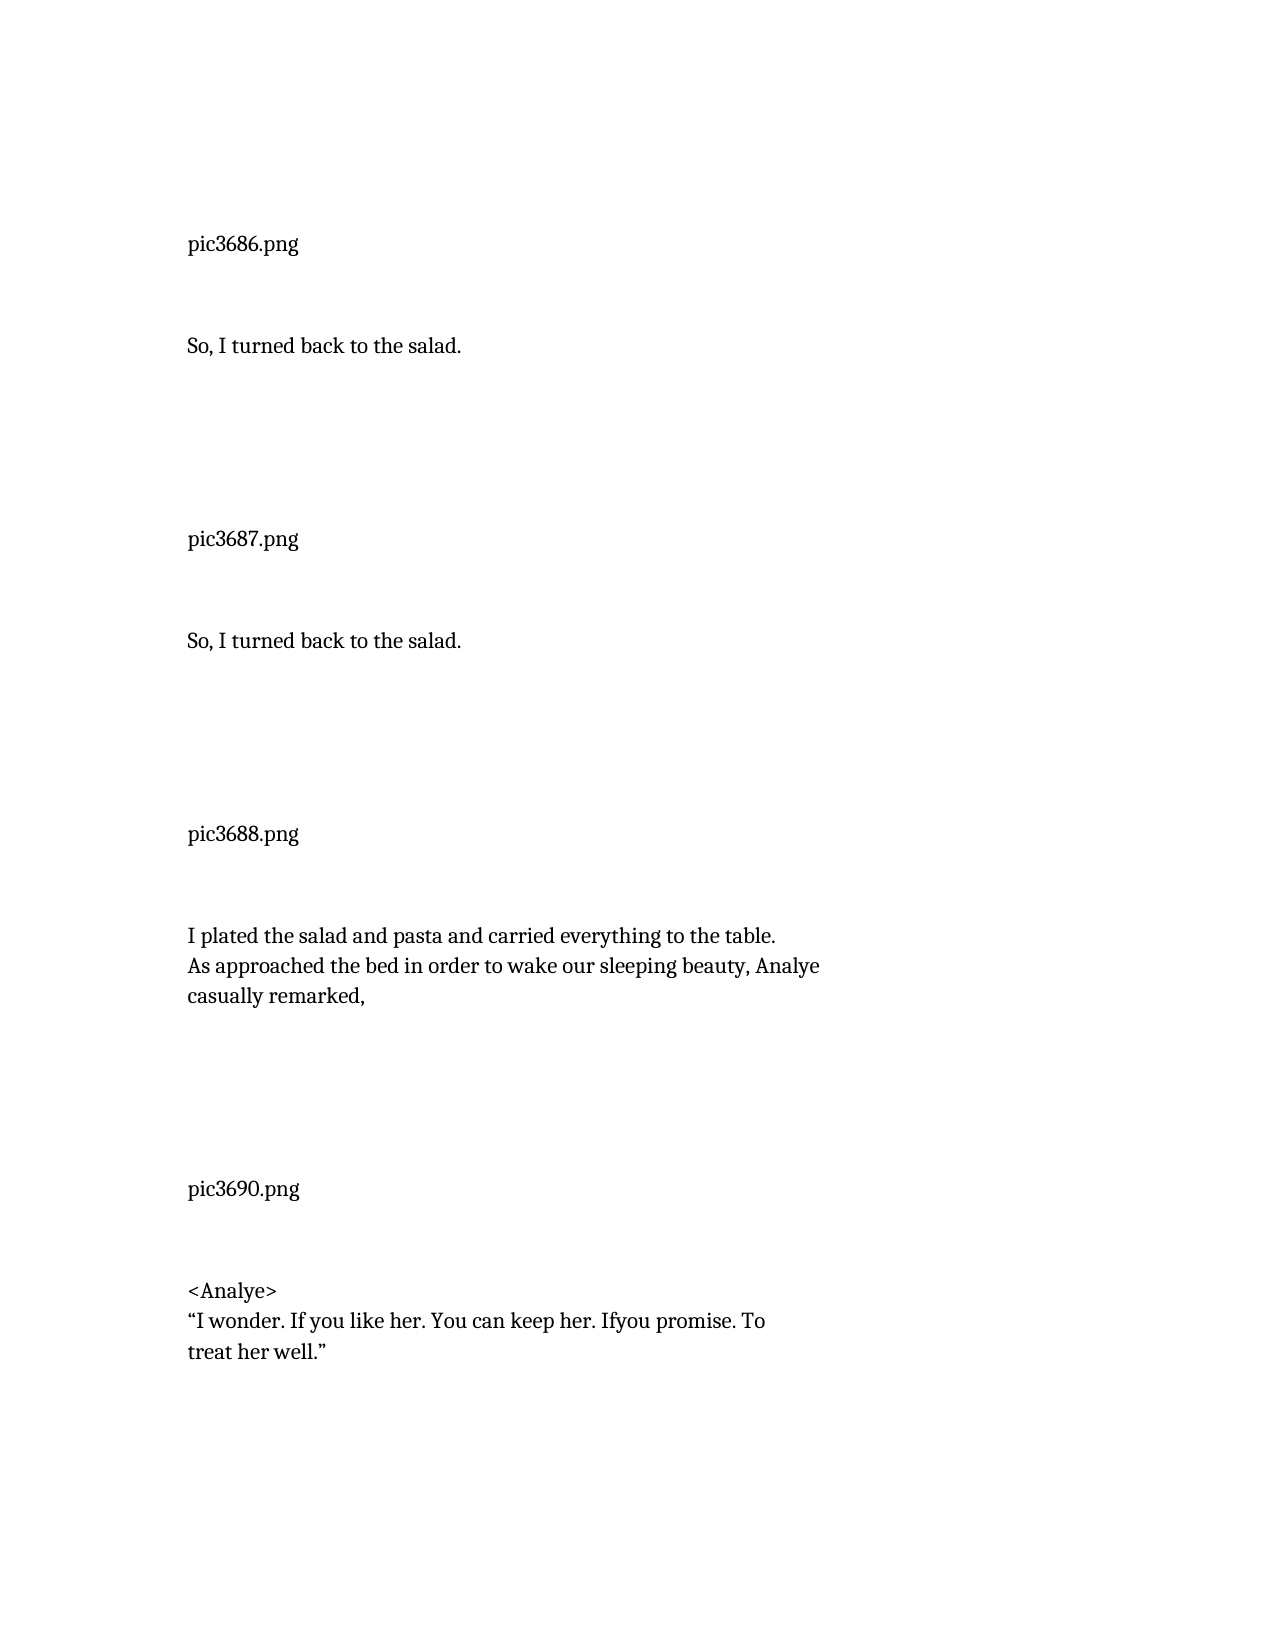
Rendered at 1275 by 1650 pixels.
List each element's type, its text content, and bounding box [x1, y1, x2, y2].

text pic3687.png [187, 526, 1087, 552]
text pic3690.png [187, 1176, 1087, 1202]
text So, I turned back to the salad. [187, 333, 1087, 420]
text I plated the salad and pasta and carried everything to the table. As approached the bed in order to wake our sleeping beauty, Analye casually remarked, [187, 923, 1087, 1070]
text pic3688.png [187, 821, 1087, 847]
text pic3686.png [187, 231, 1087, 258]
text <Analye> “I wonder. If you like her. You can keep her. Ifyou promise. To treat her well.” [187, 1278, 1087, 1425]
text So, I turned back to the salad. [187, 628, 1087, 715]
